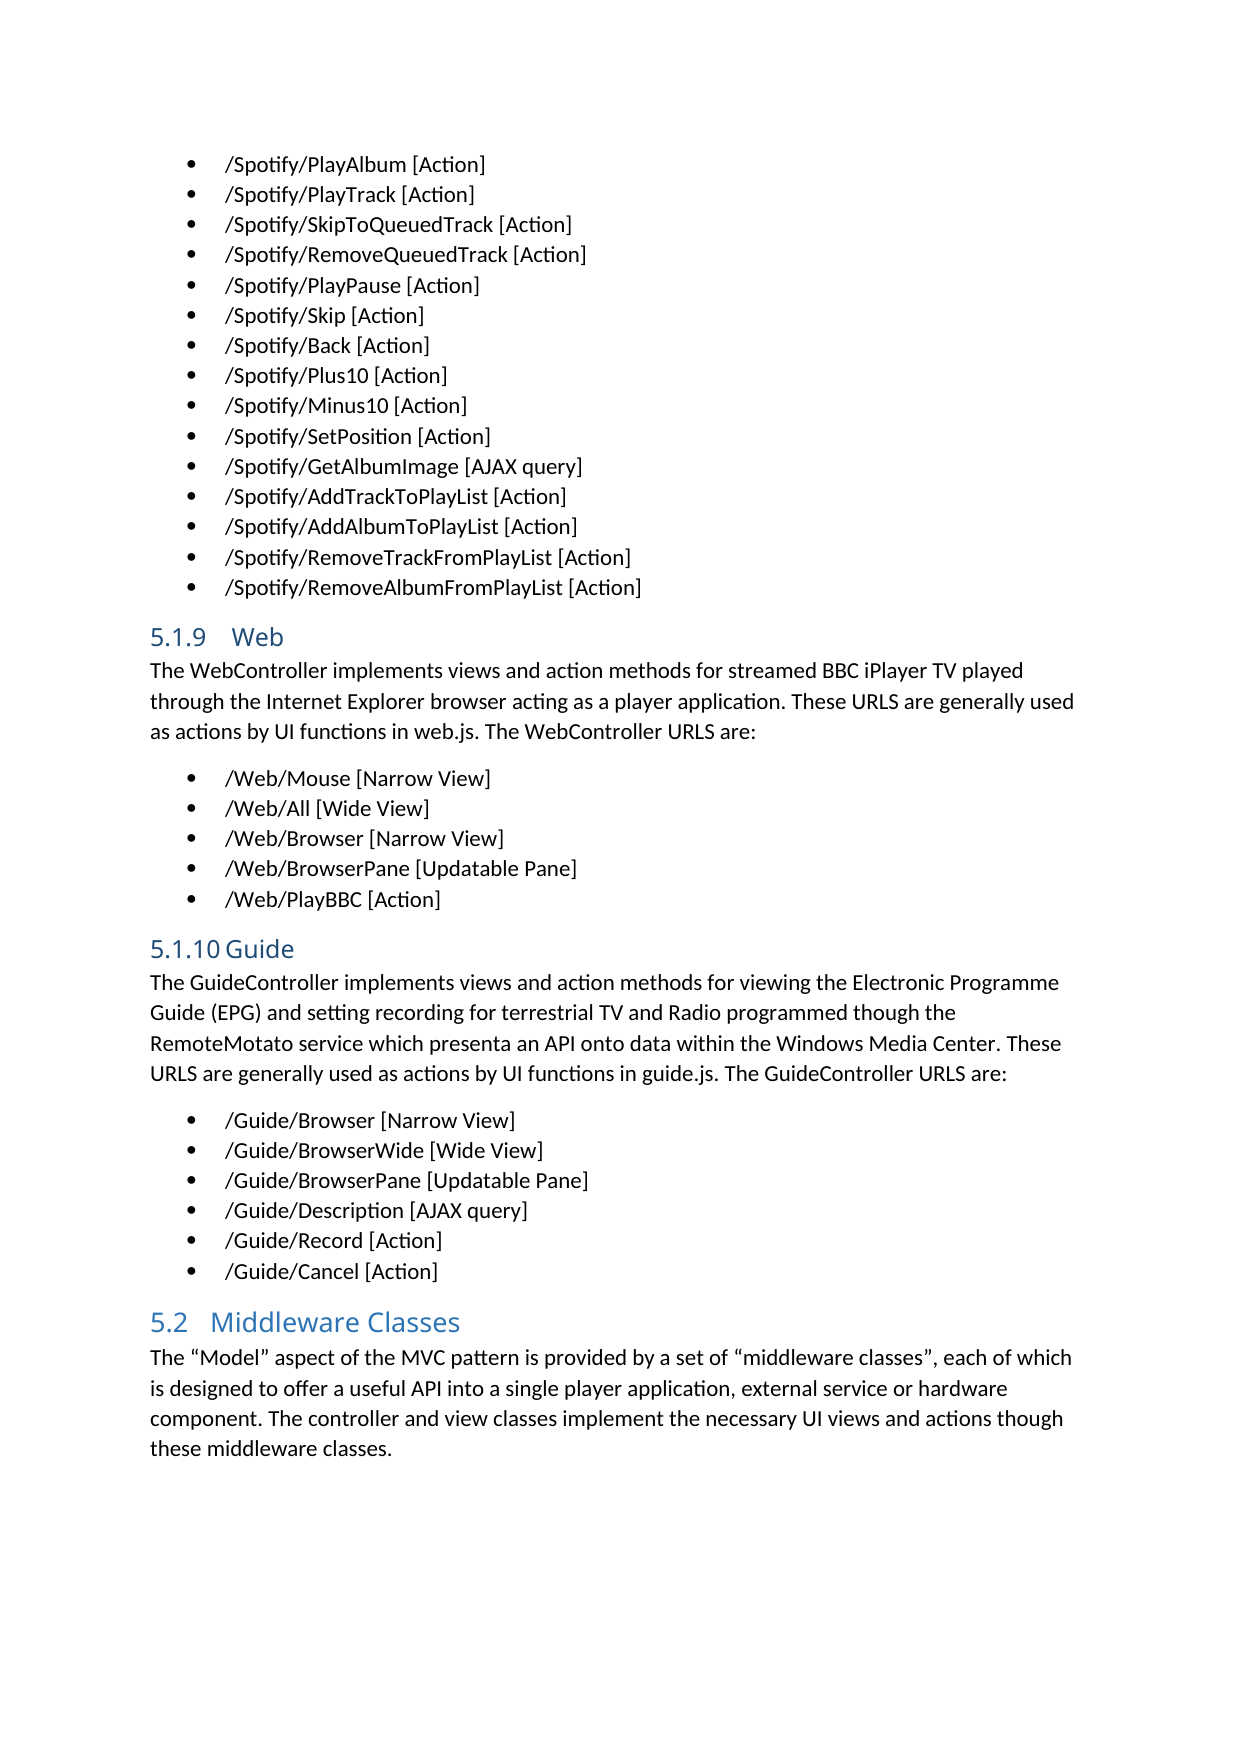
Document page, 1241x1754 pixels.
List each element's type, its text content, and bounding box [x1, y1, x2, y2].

list /Spotify/GetAlbumImage [AJAX query] [187, 452, 1090, 480]
list /Spotify/PlayPause [Action] [187, 271, 1090, 299]
list /Web/All [Wide View] [187, 794, 1090, 822]
list /Web/Browser [Narrow View] [187, 824, 1090, 852]
list /Web/PlayBBC [Action] [187, 885, 1090, 913]
list /Spotify/PlayAlbum [Action] [187, 150, 1090, 178]
list /Spotify/Back [Action] [187, 331, 1090, 359]
list /Spotify/RemoveQueuedTrack [Action] [187, 241, 1090, 269]
subtitle Web [150, 620, 1090, 654]
list /Guide/Record [Action] [187, 1227, 1090, 1255]
list /Web/Mouse [Narrow View] [187, 764, 1090, 792]
list /Spotify/AddAlbumToPlayList [Action] [187, 512, 1090, 541]
list /Web/BrowserPane [Updatable Pane] [187, 854, 1090, 882]
list /Spotify/RemoveAlbumFromPlayList [Action] [187, 573, 1090, 601]
list /Spotify/SetPosition [Action] [187, 422, 1090, 450]
list /Spotify/PlayTrack [Action] [187, 180, 1090, 208]
list /Spotify/Minus10 [Action] [187, 392, 1090, 420]
list /Guide/Browser [Narrow View] [187, 1106, 1090, 1134]
list /Guide/BrowserPane [Updatable Pane] [187, 1166, 1090, 1194]
list /Spotify/Plus10 [Action] [187, 361, 1090, 389]
list /Guide/BrowserWide [Wide View] [187, 1136, 1090, 1164]
list /Guide/Description [AJAX query] [187, 1196, 1090, 1224]
list /Guide/Cancel [Action] [187, 1257, 1090, 1285]
list /Spotify/AddTrackToPlayList [Action] [187, 482, 1090, 510]
text The WebController implements views and action methods for streamed BBC iPlayer TV played through the Internet Explorer browser acting as a player application. These URLS are generally used as actions by UI functions in web.js. The WebController URLS are: [150, 657, 1090, 745]
list /Spotify/SkipToQueuedTrack [Action] [187, 210, 1090, 238]
subtitle Middleware Classes [150, 1304, 1090, 1341]
list /Spotify/Skip [Action] [187, 301, 1090, 329]
text The GuideController implements views and action methods for viewing the Electronic Programme Guide (EPG) and setting recording for terrestrial TV and Radio programmed though the RemoteMotato service which presenta an API onto data within the Windows Media Center. These URLS are generally used as actions by UI functions in guide.js. The GuideController URLS are: [150, 968, 1090, 1087]
list /Spotify/RemoveTrackFromPlayList [Action] [187, 543, 1090, 571]
subtitle Guide [150, 932, 1090, 966]
